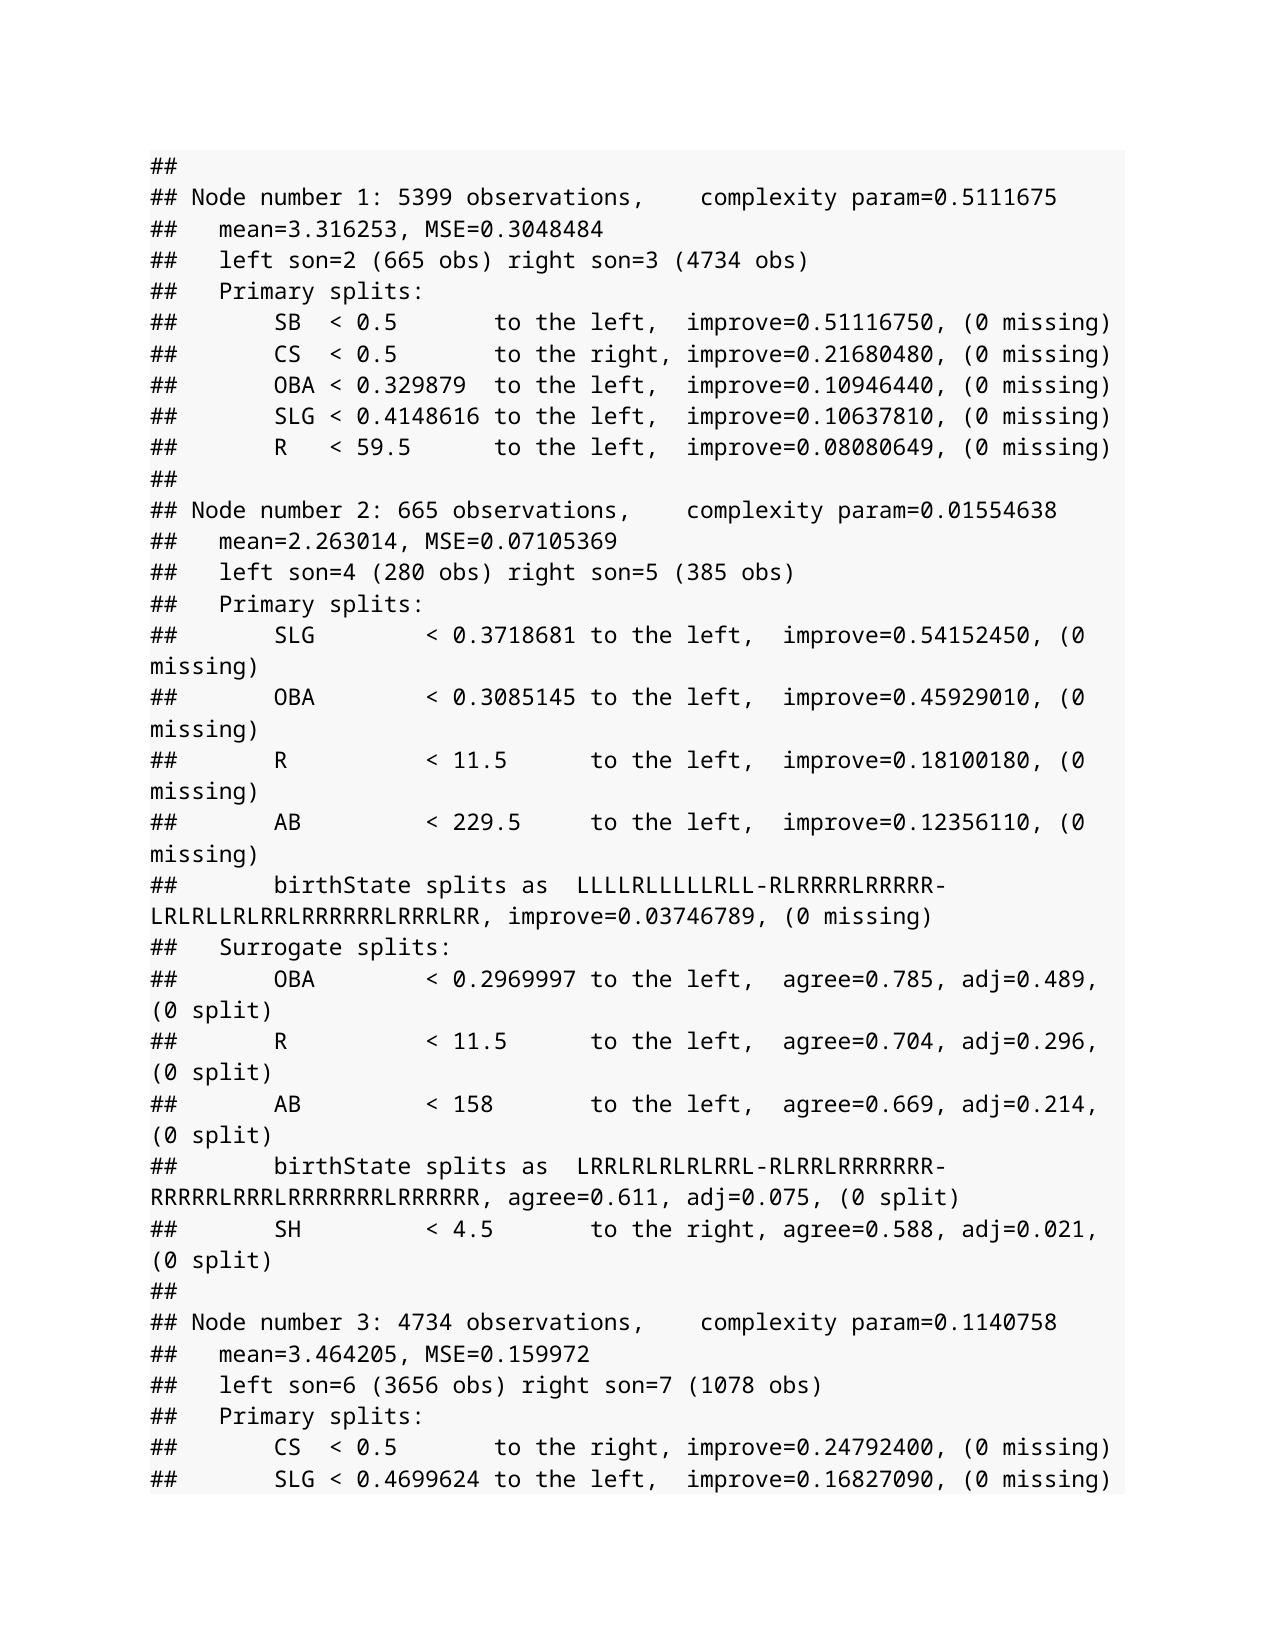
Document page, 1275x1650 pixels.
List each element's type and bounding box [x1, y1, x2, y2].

text [150, 150, 1125, 1494]
